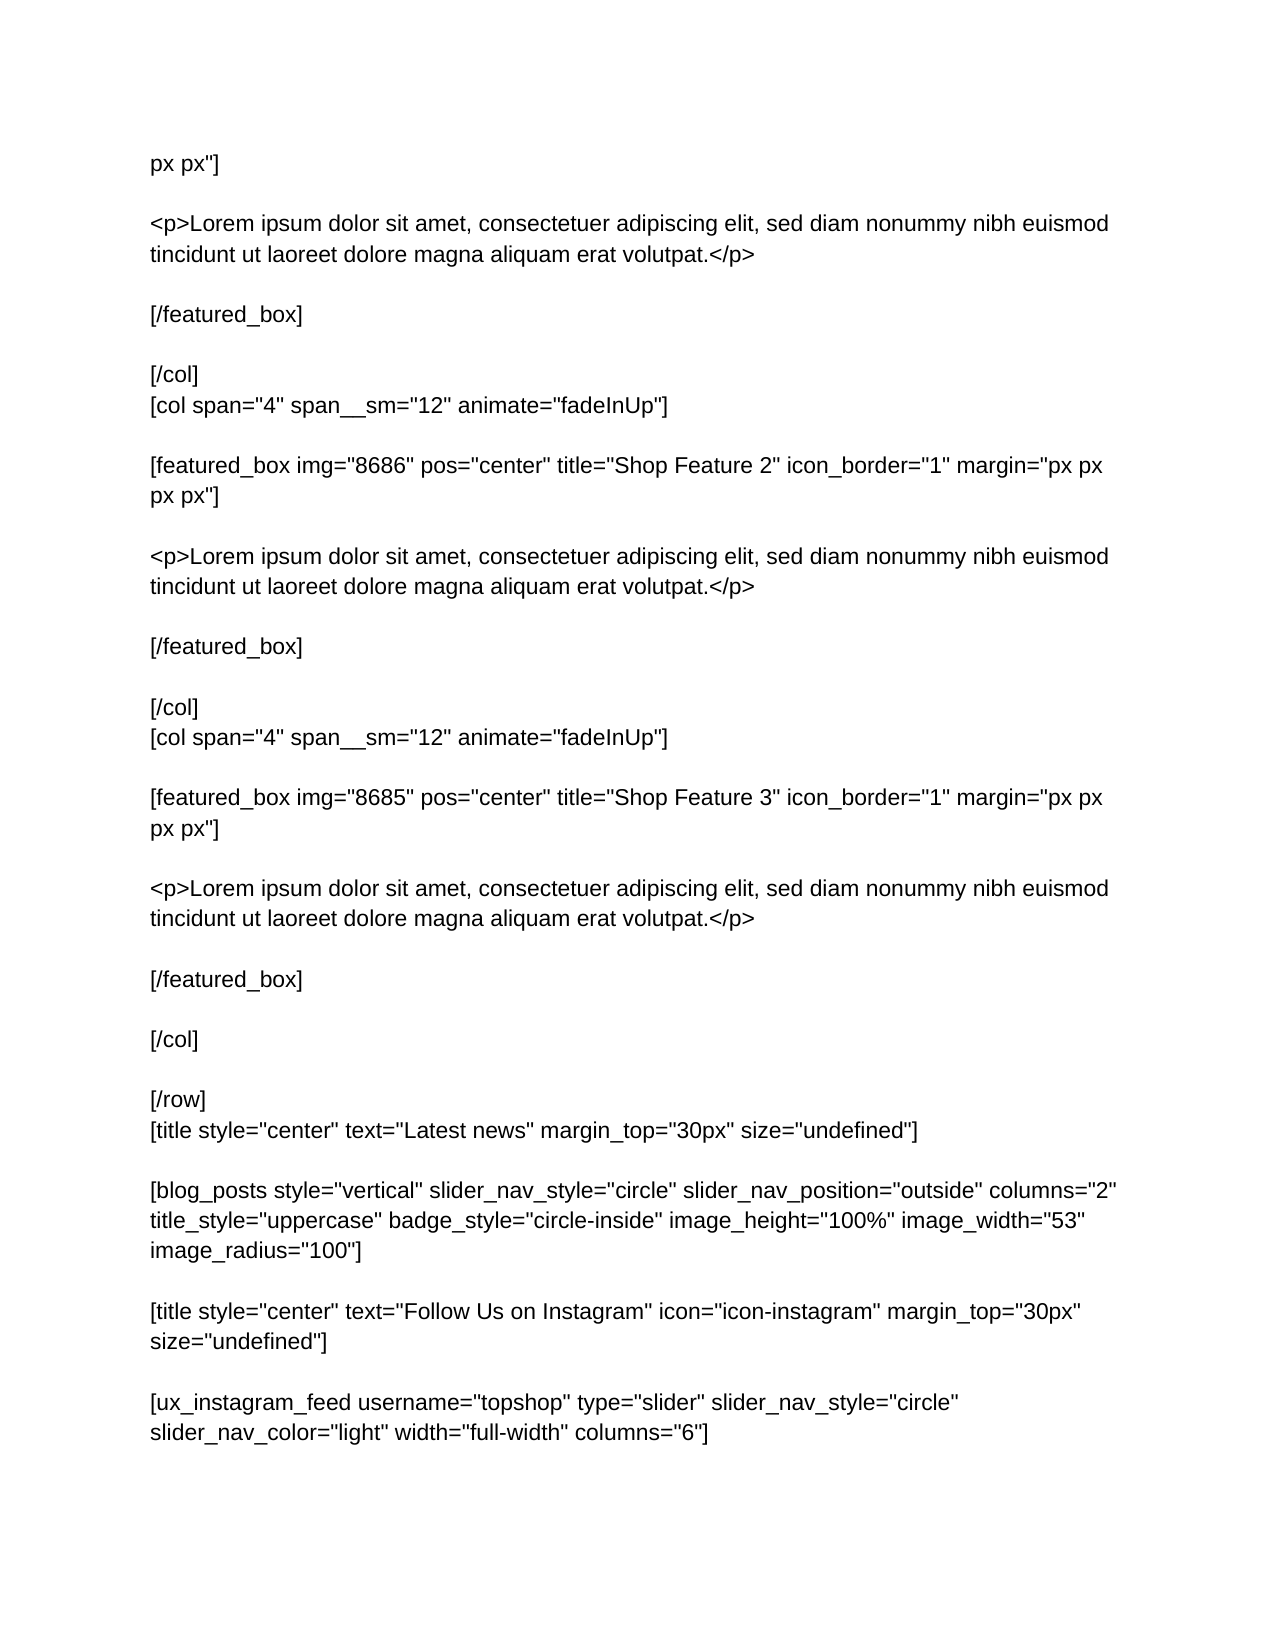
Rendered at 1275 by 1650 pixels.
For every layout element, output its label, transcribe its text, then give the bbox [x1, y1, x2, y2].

text [title style="center" text="Latest news" margin_top="30px" size="undefined"] [150, 1117, 1125, 1143]
text [/col] [150, 1026, 1125, 1052]
text [featured_box img="8686" pos="center" title="Shop Feature 2" icon_border="1" margin="px px px px"] [150, 452, 1125, 509]
text [/col] [150, 694, 1125, 720]
text [title style="center" text="Follow Us on Instagram" icon="icon-instagram" margin_top="30px" size="undefined"] [150, 1298, 1125, 1354]
text [blog_posts style="vertical" slider_nav_style="circle" slider_nav_position="outside" columns="2" title_style="uppercase" badge_style="circle-inside" image_height="100%" image_width="53" image_radius="100"] [150, 1177, 1125, 1264]
text <p>Lorem ipsum dolor sit amet, consectetuer adipiscing elit, sed diam nonummy nibh euismod tincidunt ut laoreet dolore magna aliquam erat volutpat.</p> [150, 543, 1125, 599]
text [col span="4" span__sm="12" animate="fadeInUp"] [150, 724, 1125, 750]
text [/col] [150, 361, 1125, 388]
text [150, 150, 1125, 176]
text [ux_instagram_feed username="topshop" type="slider" slider_nav_style="circle" slider_nav_color="light" width="full-width" columns="6"] [150, 1388, 1125, 1445]
text [/featured_box] [150, 633, 1125, 660]
text <p>Lorem ipsum dolor sit amet, consectetuer adipiscing elit, sed diam nonummy nibh euismod tincidunt ut laoreet dolore magna aliquam erat volutpat.</p> [150, 210, 1125, 267]
text [/featured_box] [150, 966, 1125, 992]
text [col span="4" span__sm="12" animate="fadeInUp"] [150, 392, 1125, 418]
text [/row] [150, 1086, 1125, 1113]
text [featured_box img="8685" pos="center" title="Shop Feature 3" icon_border="1" margin="px px px px"] [150, 784, 1125, 841]
text <p>Lorem ipsum dolor sit amet, consectetuer adipiscing elit, sed diam nonummy nibh euismod tincidunt ut laoreet dolore magna aliquam erat volutpat.</p> [150, 875, 1125, 932]
text [/featured_box] [150, 301, 1125, 327]
